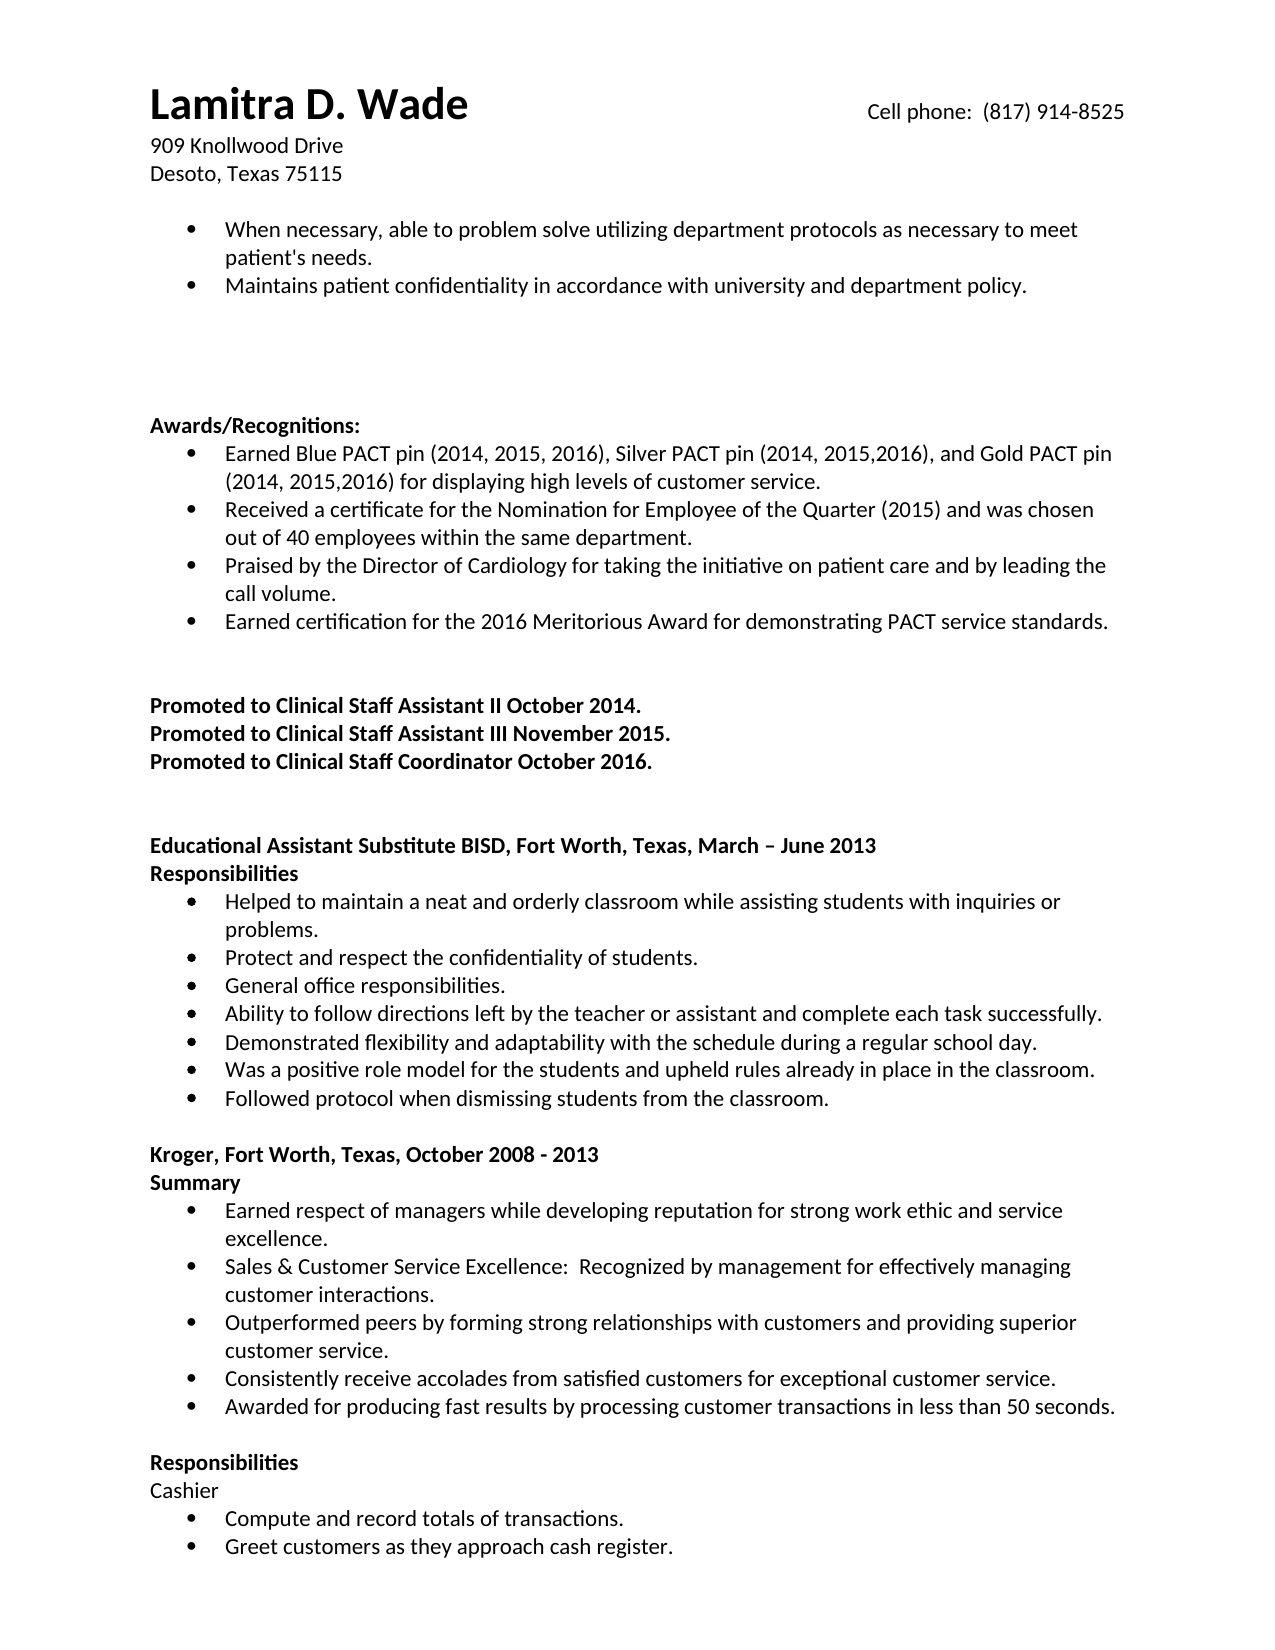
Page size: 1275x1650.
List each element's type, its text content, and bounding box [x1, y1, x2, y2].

list Earned certification for the 2016 Meritorious Award for demonstrating PACT service standards. [187, 607, 1125, 635]
list When necessary, able to problem solve utilizing department protocols as necessary to meet patient's needs. [187, 215, 1125, 271]
list Compute and record totals of transactions. [187, 1504, 1125, 1532]
text Educational Assistant Substitute BISD, Fort Worth, Texas, March – June 2013 [150, 831, 1125, 859]
list Received a certificate for the Nomination for Employee of the Quarter (2015) and was chosen out of 40 employees within the same department. [187, 495, 1125, 551]
list Followed protocol when dismissing students from the classroom. [187, 1084, 1125, 1112]
list Helped to maintain a neat and orderly classroom while assisting students with inquiries or problems. [187, 887, 1125, 943]
text Responsibilities [150, 859, 1125, 887]
list Was a positive role model for the students and upheld rules already in place in the classroom. [187, 1056, 1125, 1084]
text Kroger, Fort Worth, Texas, October 2008 - 2013 [150, 1140, 1125, 1168]
list Maintains patient confidentiality in accordance with university and department policy. [187, 271, 1125, 299]
list Protect and respect the confidentiality of students. [187, 943, 1125, 972]
text Awards/Recognitions: [150, 411, 1125, 439]
list Sales & Customer Service Excellence: Recognized by management for effectively managing customer interactions. [187, 1252, 1125, 1308]
text Summary [150, 1168, 1125, 1196]
list Promoted to Clinical Staff Coordinator October 2016. [150, 747, 1125, 775]
list Awarded for producing fast results by processing customer transactions in less than 50 seconds. [187, 1392, 1125, 1420]
list Demonstrated flexibility and adaptability with the schedule during a regular school day. [187, 1028, 1125, 1056]
text Responsibilities [150, 1448, 1125, 1476]
list Praised by the Director of Cardiology for taking the initiative on patient care and by leading the call volume. [187, 551, 1125, 607]
list General office responsibilities. [187, 972, 1125, 999]
list Consistently receive accolades from satisfied customers for exceptional customer service. [187, 1364, 1125, 1392]
list Greet customers as they approach cash register. [187, 1532, 1125, 1560]
list Earned Blue PACT pin (2014, 2015, 2016), Silver PACT pin (2014, 2015,2016), and Gold PACT pin (2014, 2015,2016) for displaying high levels of customer service. [187, 439, 1125, 495]
list Ability to follow directions left by the teacher or assistant and complete each task successfully. [187, 999, 1125, 1028]
list Promoted to Clinical Staff Assistant III November 2015. [150, 719, 1125, 747]
list Outperformed peers by forming strong relationships with customers and providing superior customer service. [187, 1308, 1125, 1364]
list Earned respect of managers while developing reputation for strong work ethic and service excellence. [187, 1196, 1125, 1252]
text Cashier [150, 1476, 1125, 1504]
list Promoted to Clinical Staff Assistant II October 2014. [150, 691, 1125, 719]
